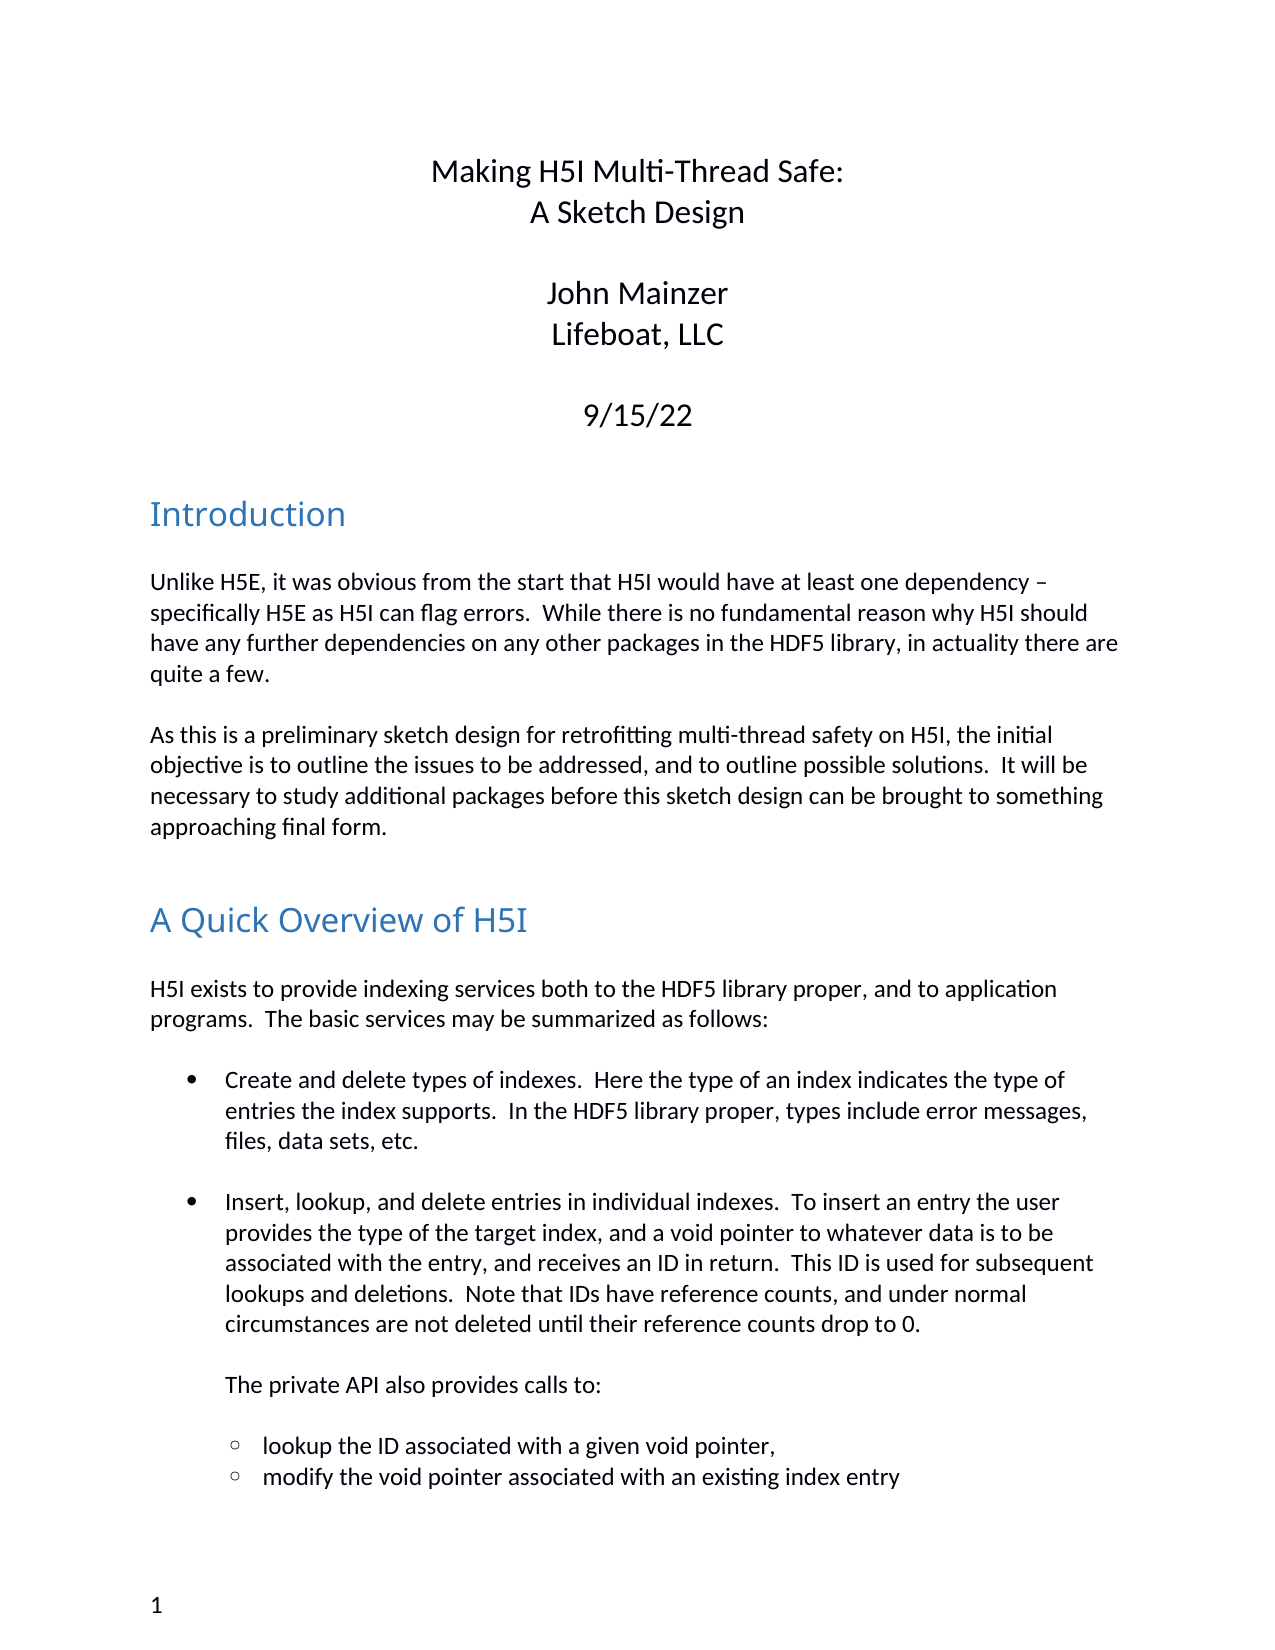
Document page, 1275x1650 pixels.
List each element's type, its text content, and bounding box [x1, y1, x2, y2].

text Unlike H5E, it was obvious from the start that H5I would have at least one dependency – specifically H5E as H5I can flag errors. While there is no fundamental reason why H5I should have any further dependencies on any other packages in the HDF5 library, in actuality there are quite a few. [150, 567, 1125, 689]
subtitle Introduction [150, 491, 1125, 536]
text A Sketch Design [150, 191, 1125, 231]
list Create and delete types of indexes. Here the type of an index indicates the type of entries the index supports. In the HDF5 library proper, types include error messages, files, data sets, etc. [187, 1064, 1125, 1156]
subtitle A Quick Overview of H5I [150, 897, 1125, 942]
text Lifeboat, LLC [150, 313, 1125, 354]
text As this is a preliminary sketch design for retrofitting multi-thread safety on H5I, the initial objective is to outline the issues to be addressed, and to outline possible solutions. It will be necessary to study additional packages before this sketch design can be brought to something approaching final form. [150, 719, 1125, 841]
text The private API also provides calls to: [225, 1369, 1125, 1400]
text H5I exists to provide indexing services both to the HDF5 library proper, and to application programs. The basic services may be summarized as follows: [150, 973, 1125, 1034]
list lookup the ID associated with a given void pointer, [225, 1431, 1125, 1461]
text John Mainzer [150, 272, 1125, 313]
text 9/15/22 [150, 394, 1125, 435]
list modify the void pointer associated with an existing index entry [225, 1461, 1125, 1492]
list Insert, lookup, and delete entries in individual indexes. To insert an entry the user provides the type of the target index, and a void pointer to whatever data is to be associated with the entry, and receives an ID in return. This ID is used for subsequent lookups and deletions. Note that IDs have reference counts, and under normal circumstances are not deleted until their reference counts drop to 0. [187, 1186, 1125, 1339]
text Making H5I Multi-Thread Safe: [150, 150, 1125, 191]
